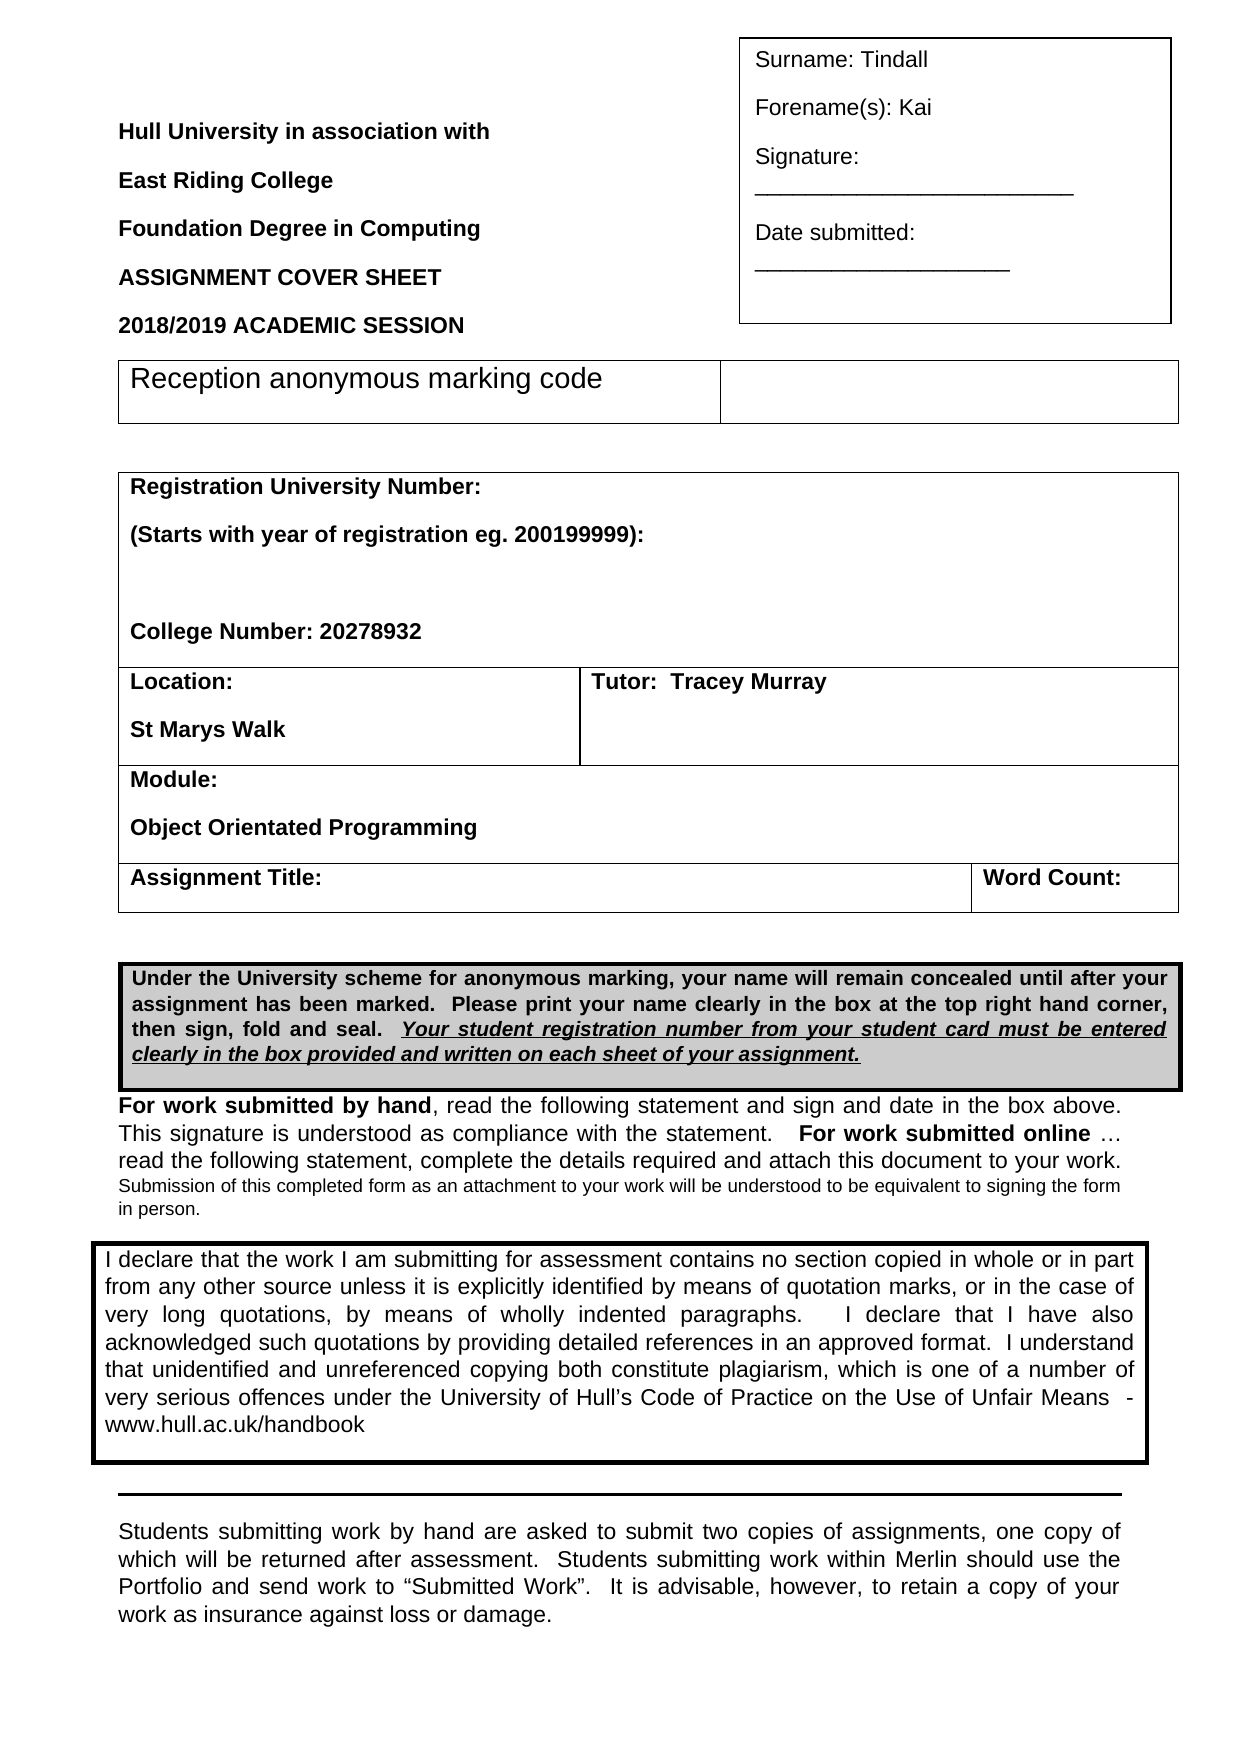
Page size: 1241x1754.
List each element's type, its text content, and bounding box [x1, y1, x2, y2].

table_header I declare that the work I am submitting for assessment contains no section copied in whole or in part from any other source unless it is explicitly identified by means of quotation marks, or in the case of very long quotations, by means of wholly indented paragraphs. I declare that I have also acknowledged such quotations by providing detailed references in an approved format. I understand that unidentified and unreferenced copying both constitute plagiarism, which is one of a number of very serious offences under the University of Hull’s Code of Practice on the Use of Unfair Means - www.hull.ac.uk/handbook [96, 1246, 1145, 1460]
text Students submitting work by hand are asked to submit two copies of assignments, one copy of which will be returned after assessment. Students submitting work within Merlin should use the Portfolio and send work to “Submitted Work”. It is advisable, however, to retain a copy of your work as insurance against loss or damage. [118, 1518, 1122, 1627]
table_cell Location: St Marys Walk [119, 668, 579, 765]
table_cell Word Count: [972, 864, 1178, 912]
table_cell Tutor: Tracey Murray [581, 668, 1178, 765]
text For work submitted by hand, read the following statement and sign and date in the box above. This signature is understood as compliance with the statement. For work submitted online … read the following statement, complete the details required and attach this document to your work. Submission of this completed form as an attachment to your work will be understood to be equivalent to signing the form in person. [118, 1092, 1122, 1219]
text Hull University in association with [118, 118, 739, 144]
text Foundation Degree in Computing [118, 215, 739, 241]
table_header [721, 361, 1178, 422]
text East Riding College [118, 167, 739, 193]
text 2018/2019 ACADEMIC SESSION [118, 312, 1122, 338]
table_cell Module: Object Orientated Programming [119, 766, 1178, 863]
table_cell Assignment Title: [119, 864, 971, 912]
table_header Reception anonymous marking code [119, 361, 720, 422]
table_header Under the University scheme for anonymous marking, your name will remain concealed until after your assignment has been marked. Please print your name clearly in the box at the top right hand corner, then sign, fold and seal. Your student registration number from your student card must be entered clearly in the box provided and written on each sheet of your assignment. [123, 966, 1178, 1088]
table_header Number: (Starts with year of registration eg. 200199999): College Number: 20278932 [119, 473, 1178, 667]
text ASSIGNMENT COVER SHEET [118, 263, 739, 290]
